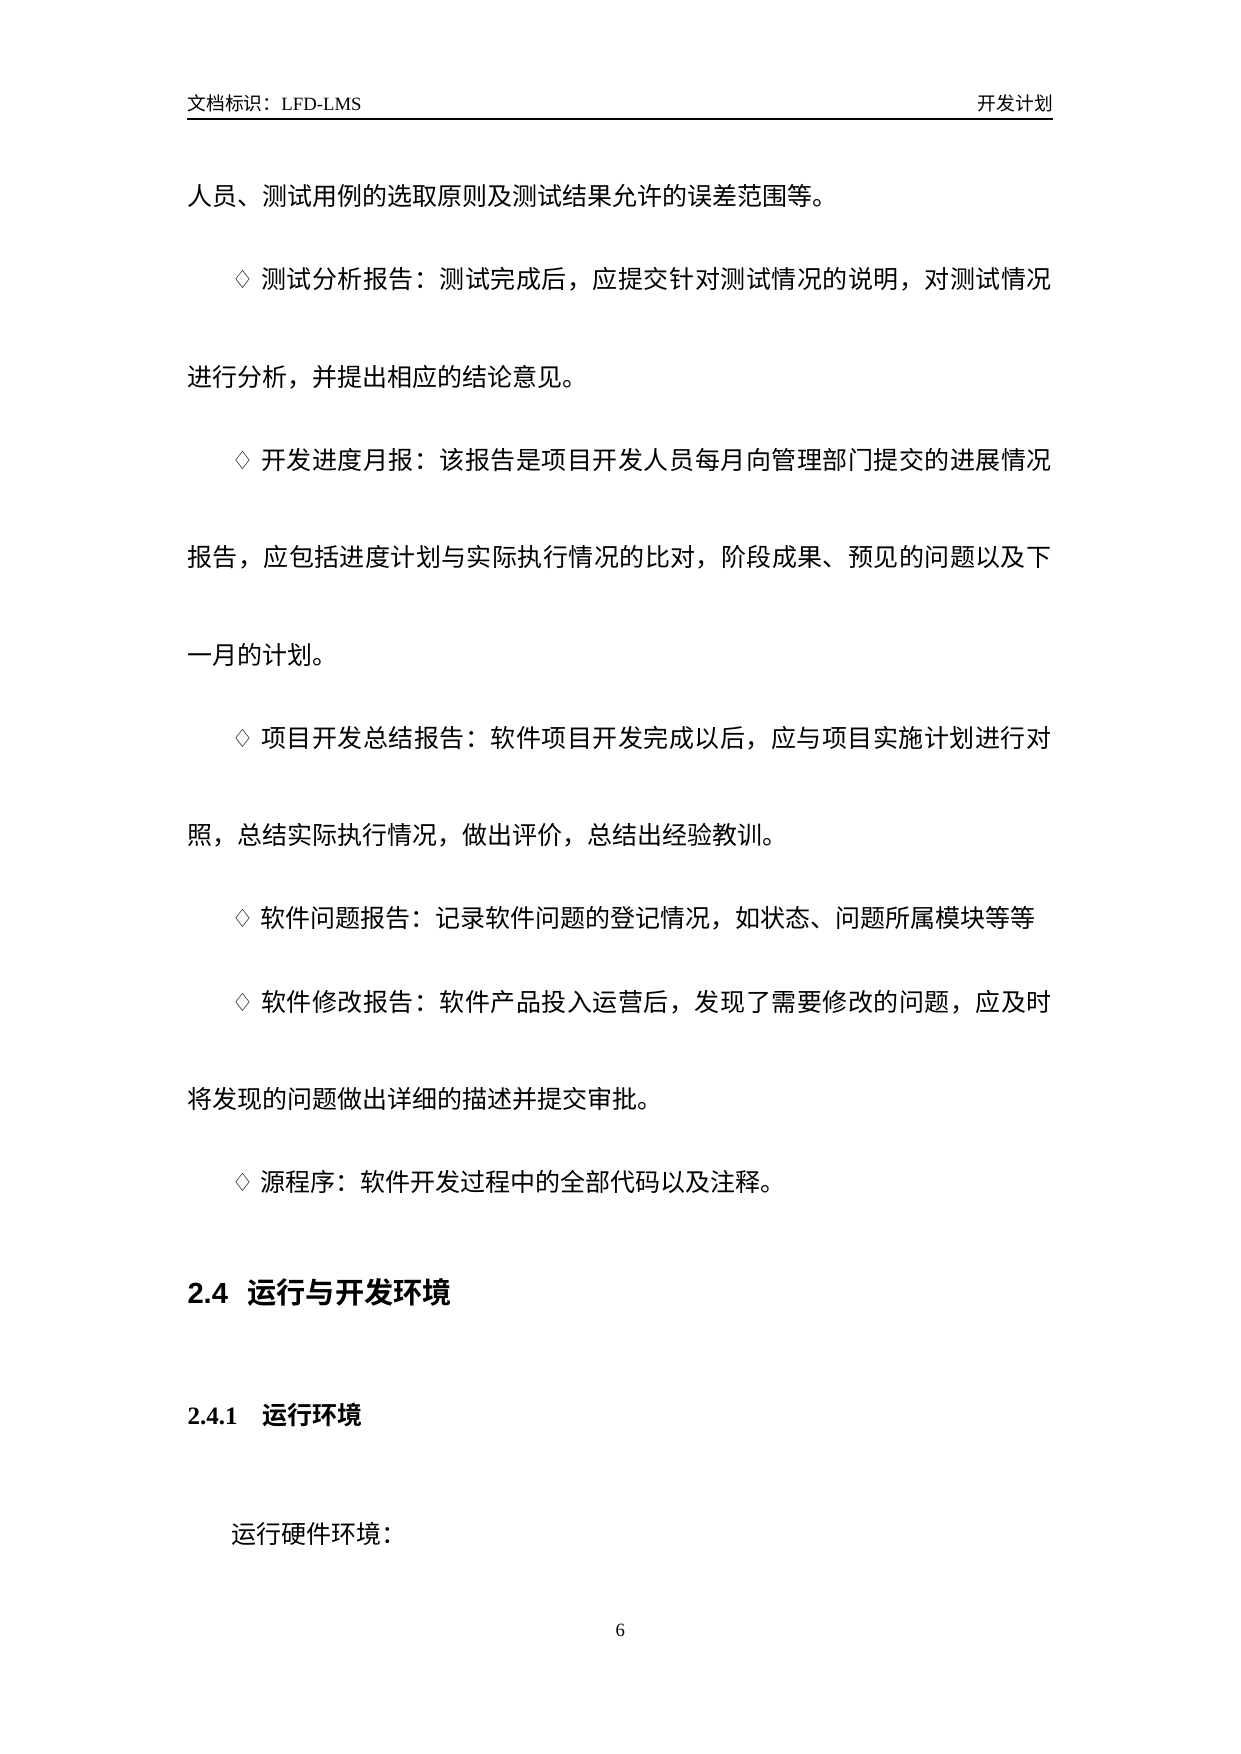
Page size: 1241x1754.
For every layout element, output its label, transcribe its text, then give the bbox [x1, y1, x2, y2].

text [187, 162, 1053, 227]
subtitle 运行环境 [187, 1381, 1053, 1446]
text 运行硬件环境： [187, 1500, 1053, 1565]
text ♢ 开发进度月报：该报告是项目开发人员每月向管理部门提交的进展情况报告，应包括进度计划与实际执行情况的比对，阶段成果、预见的问题以及下一月的计划。 [187, 426, 1053, 686]
text ♢ 源程序：软件开发过程中的全部代码以及注释。 [187, 1148, 1053, 1213]
subtitle 运行与开发环境 [187, 1258, 1053, 1323]
text ♢ 软件问题报告：记录软件问题的登记情况，如状态、问题所属模块等等 [187, 884, 1053, 949]
text ♢ 软件修改报告：软件产品投入运营后，发现了需要修改的问题，应及时将发现的问题做出详细的描述并提交审批。 [187, 968, 1053, 1130]
text ♢ 项目开发总结报告：软件项目开发完成以后，应与项目实施计划进行对照，总结实际执行情况，做出评价，总结出经验教训。 [187, 704, 1053, 866]
text ♢ 测试分析报告：测试完成后，应提交针对测试情况的说明，对测试情况进行分析，并提出相应的结论意见。 [187, 245, 1053, 408]
